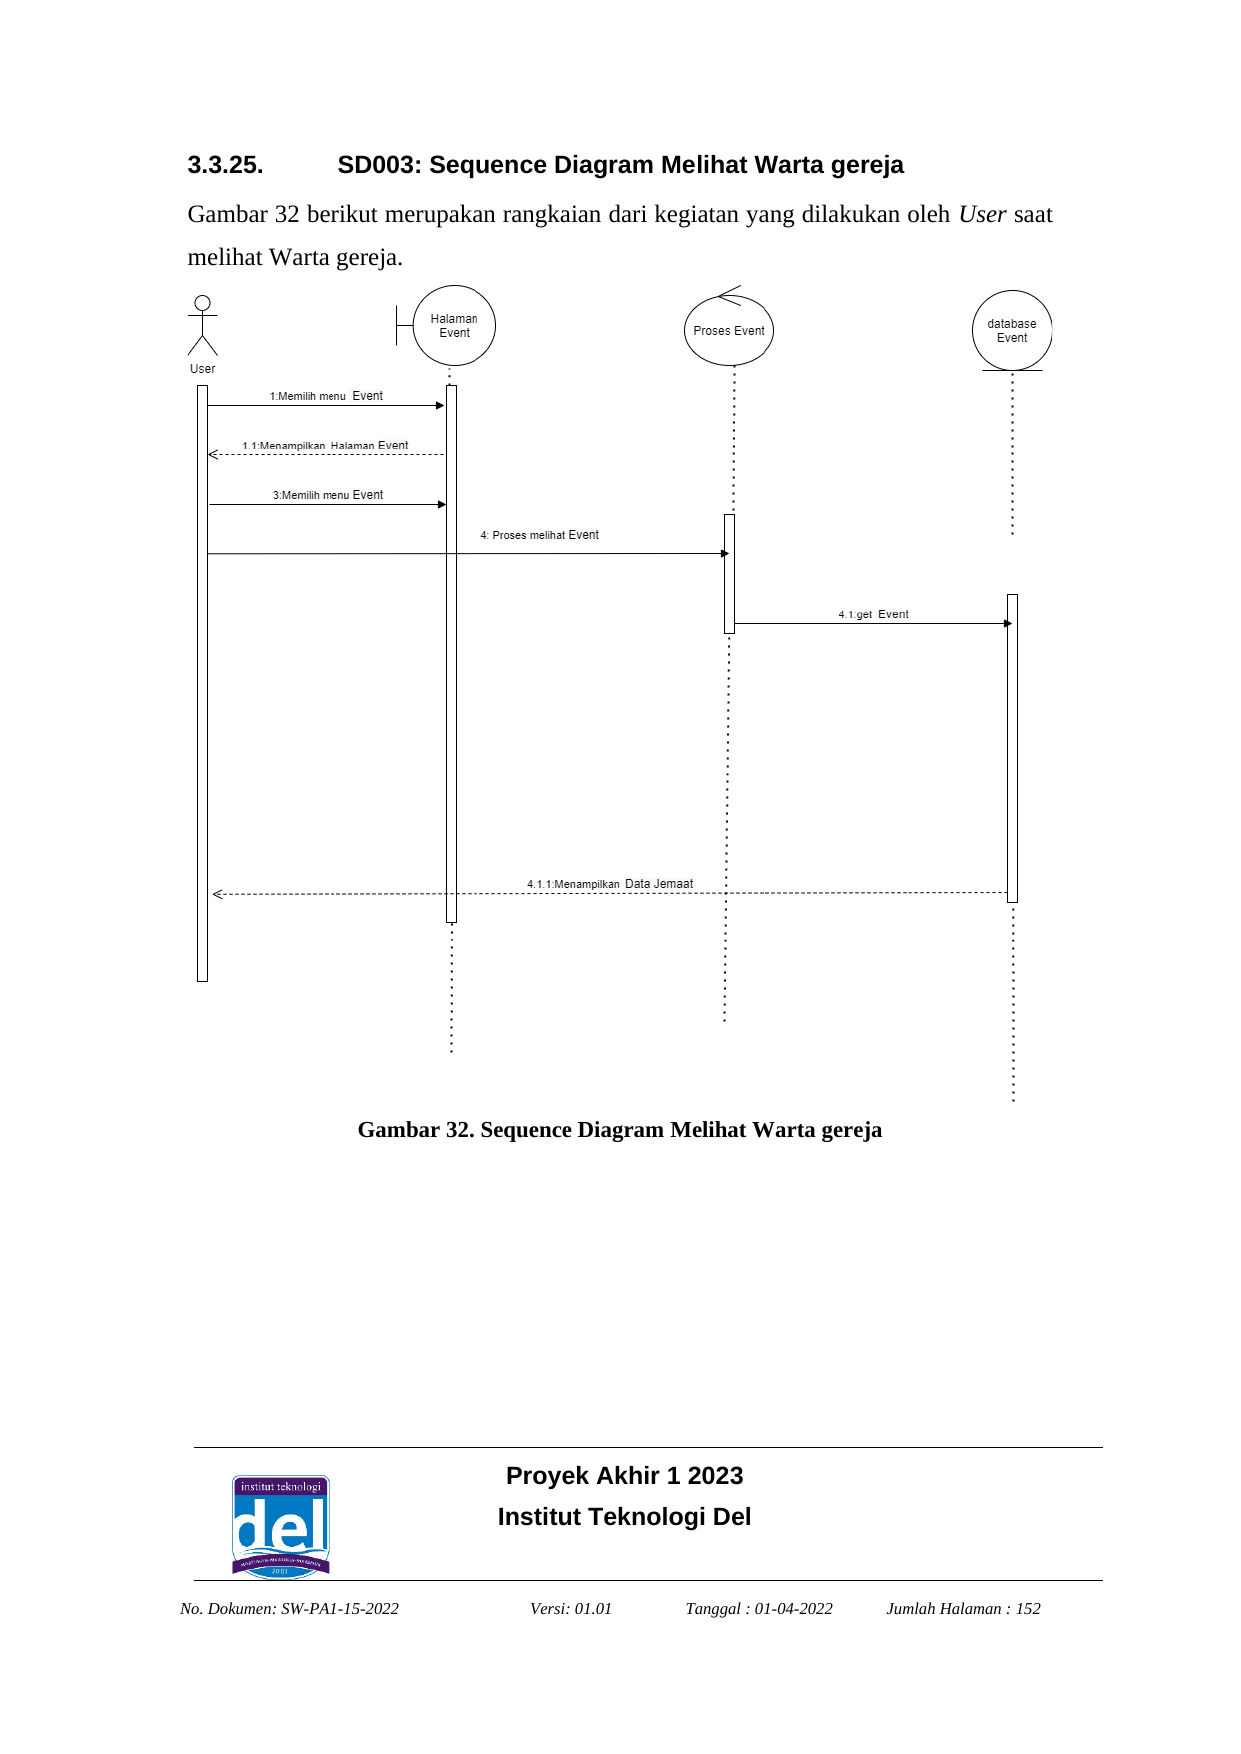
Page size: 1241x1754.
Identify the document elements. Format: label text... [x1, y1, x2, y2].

picture [226, 1473, 332, 1580]
text Gambar 32. Sequence Diagram Melihat Warta gereja [187, 1117, 1053, 1143]
picture [187, 285, 1053, 1103]
text Gambar 32 berikut merupakan rangkaian dari kegiatan yang dilakukan oleh User saat melihat Warta gereja. [187, 199, 1053, 271]
subtitle SD003: Sequence Diagram Melihat Warta gereja [187, 150, 1053, 179]
